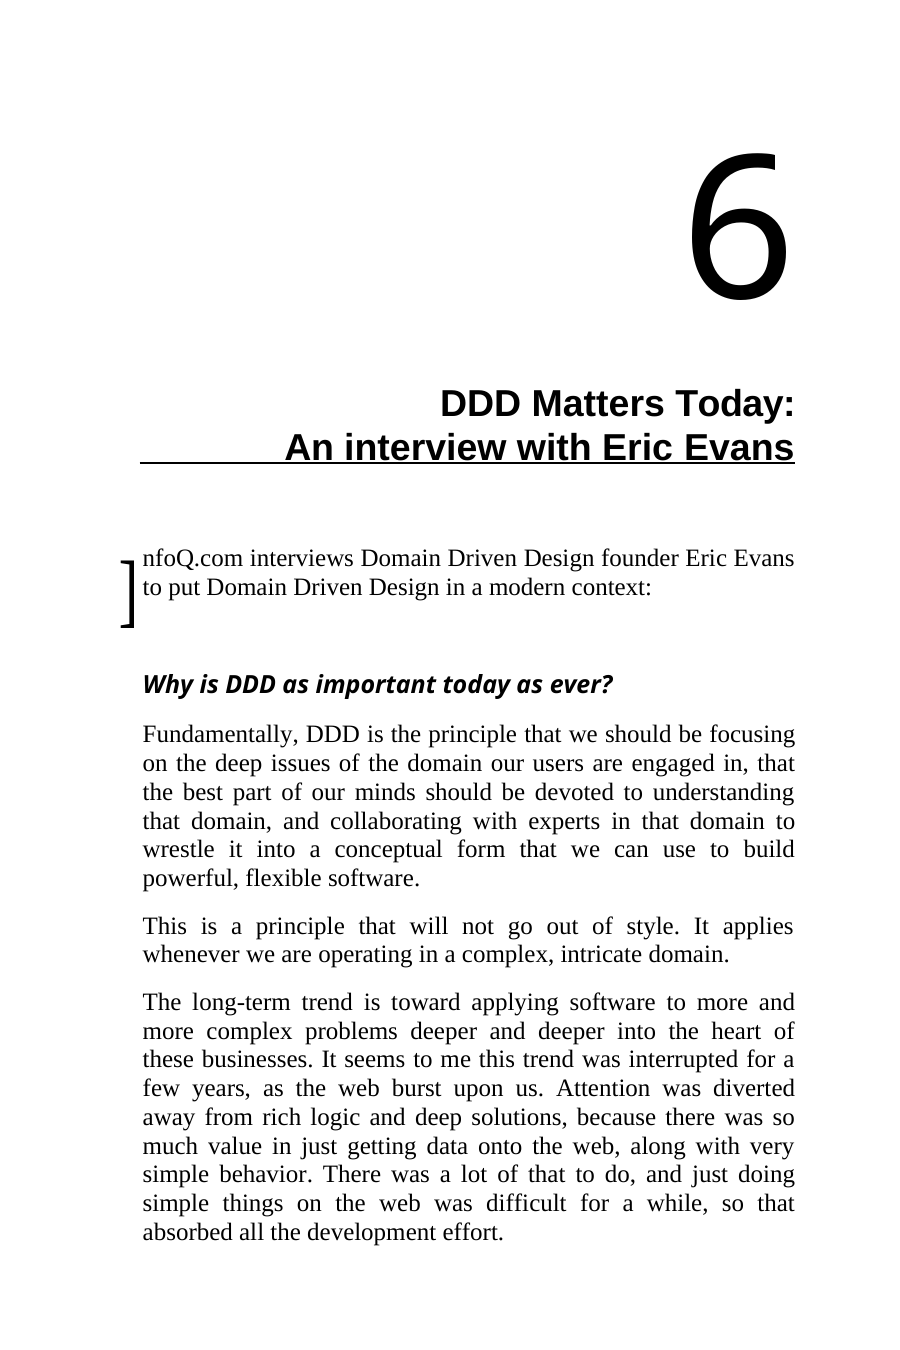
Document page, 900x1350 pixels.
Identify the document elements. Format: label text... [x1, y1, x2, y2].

text This is a principle that will not go out of style. It applies whenever we are operating in a complex, intricate domain. [142, 911, 795, 968]
text Fundamentally, DDD is the principle that we should be focusing on the deep issues of the domain our users are engaged in, that the best part of our minds should be devoted to understanding that domain, and collaborating with experts in that domain to wrestle it into a conceptual form that we can use to build powerful, flexible software. [142, 719, 796, 892]
text 6 [58, 85, 795, 357]
text The long-term trend is toward applying software to more and more complex problems deeper and deeper into the heart of these businesses. It seems to me this trend was interrupted for a few years, as the web burst upon us. Attention was diverted away from rich logic and deep solutions, because there was so much value in just getting data onto the web, along with very simple behavior. There was a lot of that to do, and just doing simple things on the web was difficult for a while, so that absorbed all the development effort. [142, 987, 796, 1246]
text nfoQ.com interviews Domain Driven Design founder Eric Evans to put Domain Driven Design in a modern context: [142, 543, 795, 601]
text An interview with Eric Evans [139, 425, 831, 468]
subtitle Why is DDD as important today as ever? [142, 667, 831, 701]
text DDD Matters Today: [440, 381, 831, 424]
